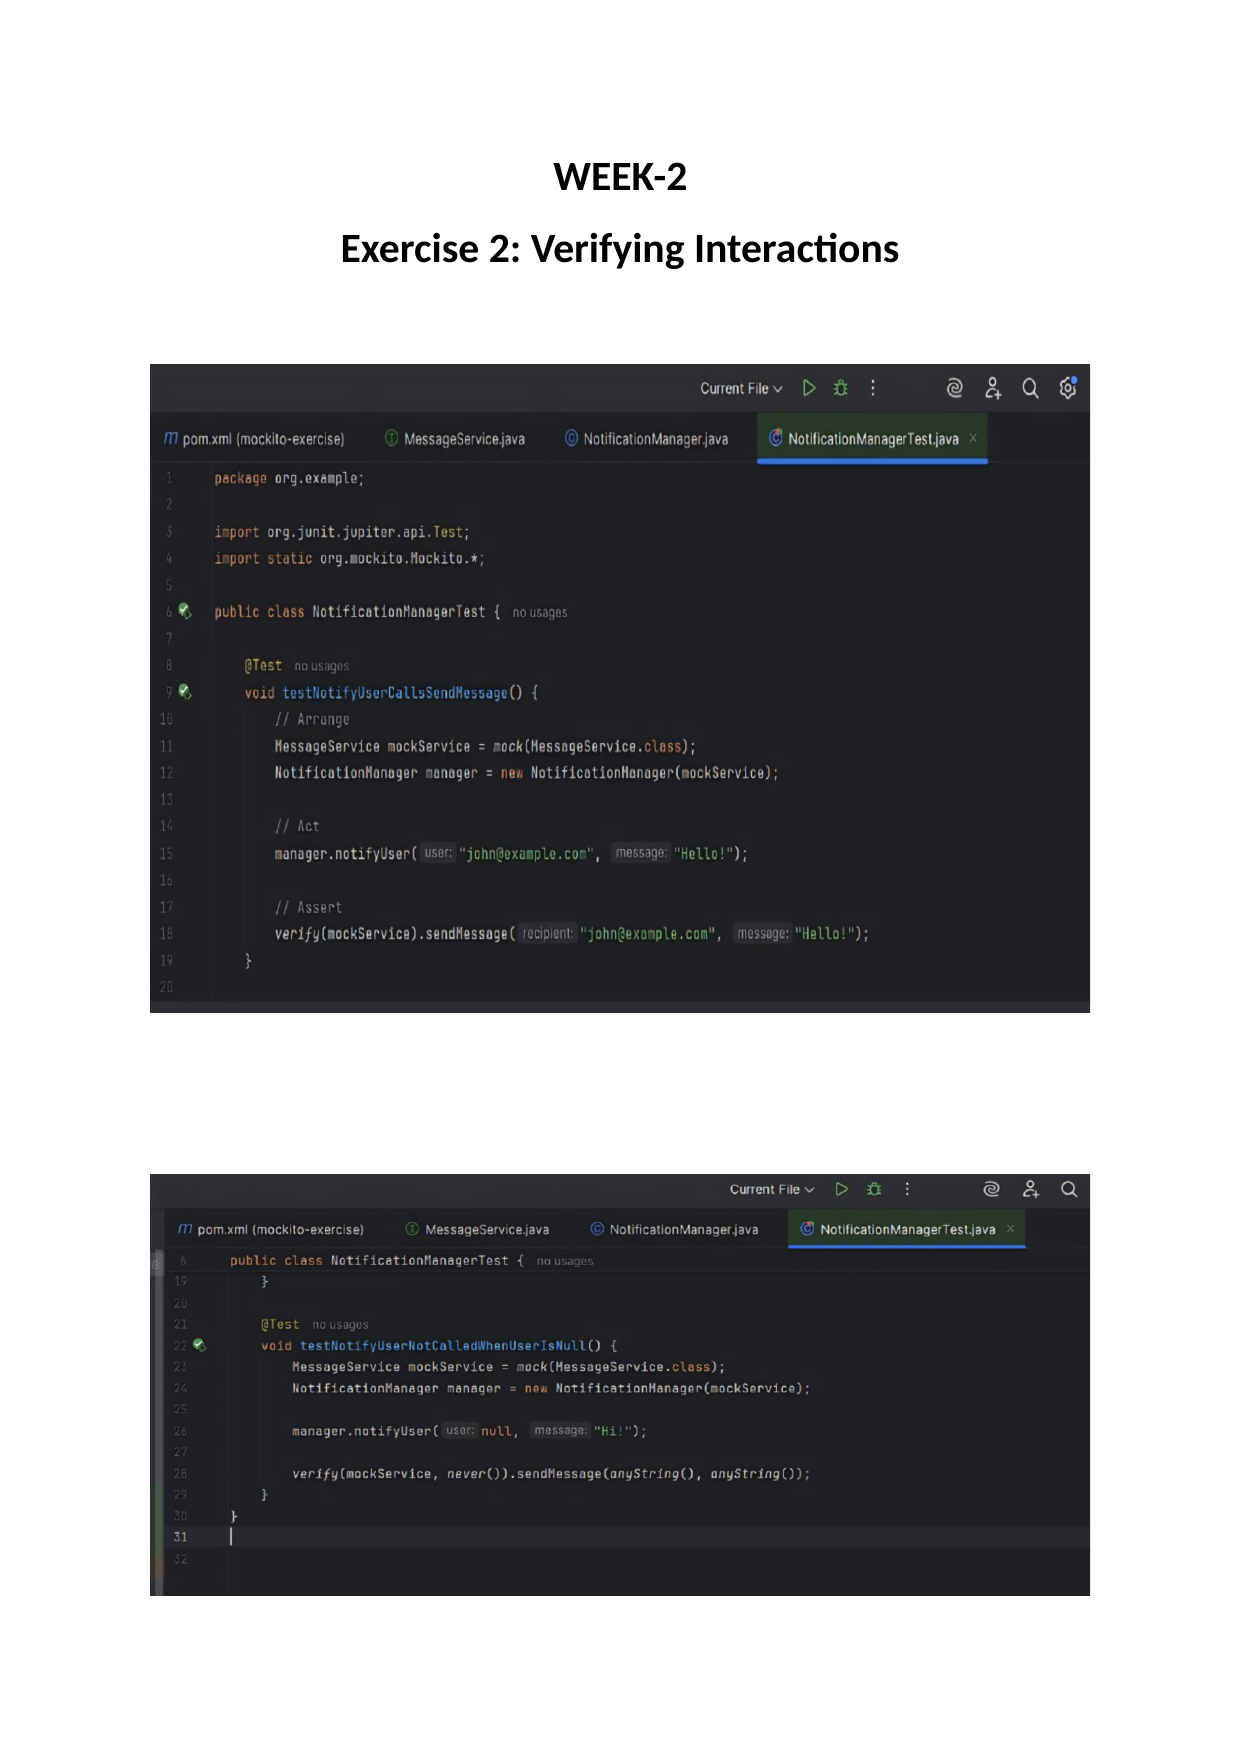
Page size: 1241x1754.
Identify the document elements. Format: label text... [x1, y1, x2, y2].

text Exercise 2: Verifying Interactions [150, 222, 1090, 272]
picture [150, 1174, 1091, 1596]
picture [150, 364, 1091, 1013]
text WEEK-2 [150, 150, 1090, 201]
